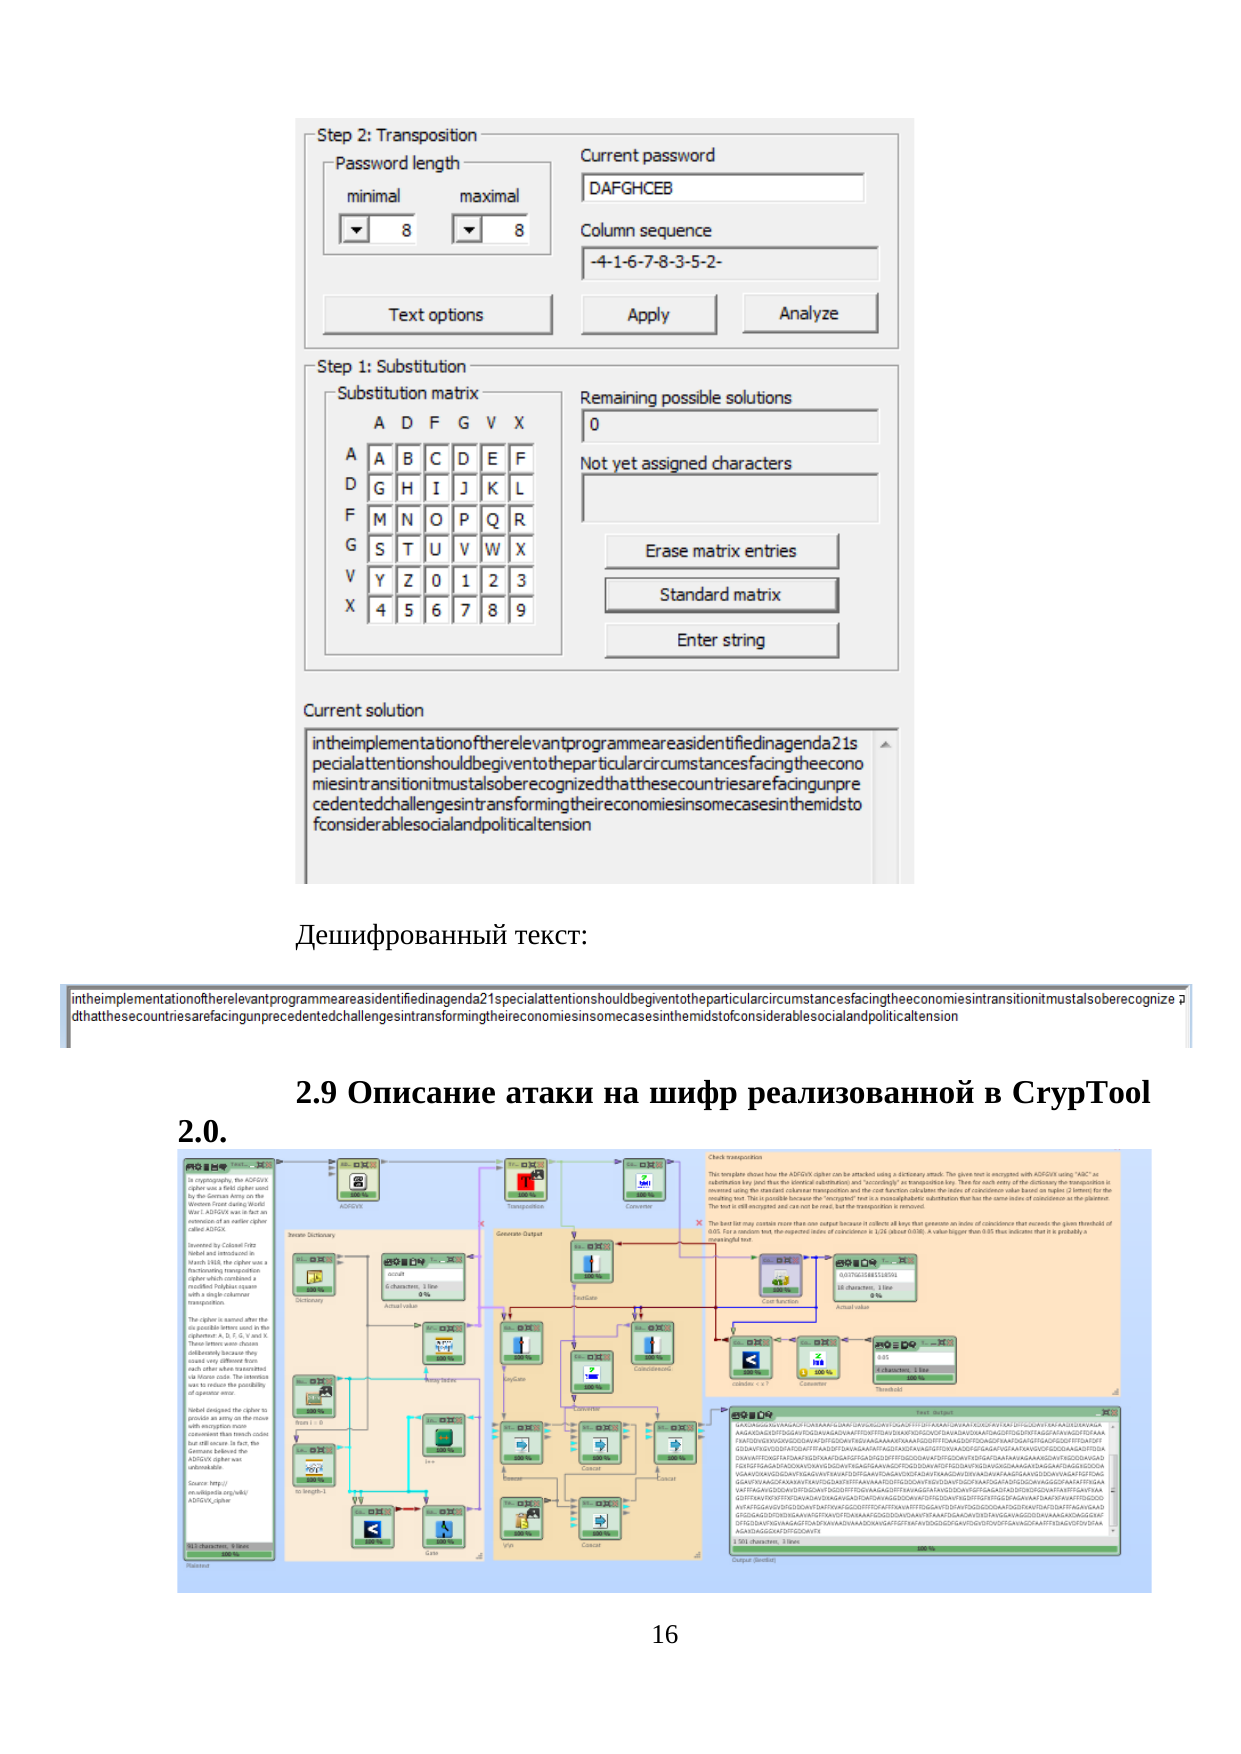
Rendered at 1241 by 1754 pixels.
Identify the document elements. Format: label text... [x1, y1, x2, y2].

text Дешифрованный текст: [177, 917, 1152, 951]
picture [177, 1149, 1152, 1593]
picture [295, 118, 915, 884]
picture [59, 984, 1193, 1048]
text 2.9 Описание атаки на шифр реализованной в CrypTool 2.0. [177, 1073, 1152, 1149]
